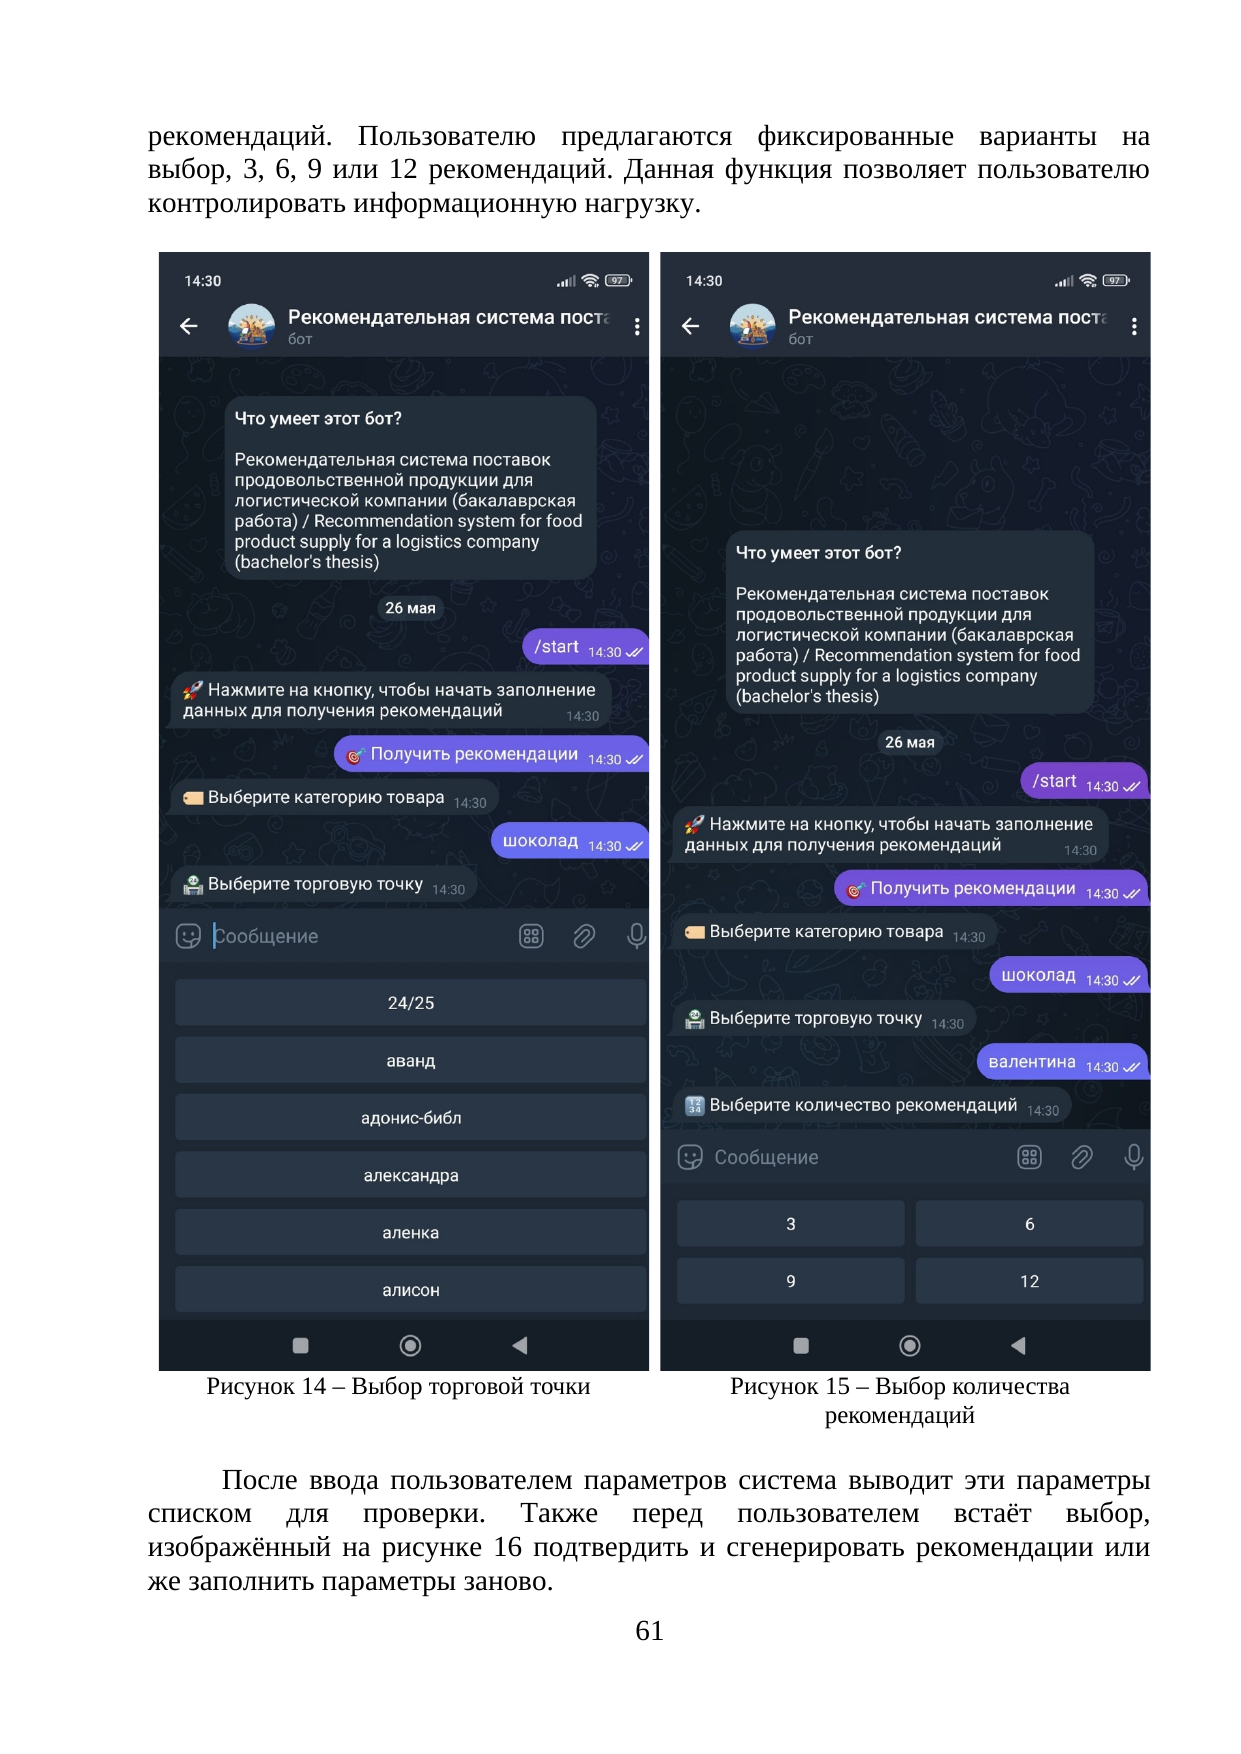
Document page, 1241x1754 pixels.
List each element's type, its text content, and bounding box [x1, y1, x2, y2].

text После ввода пользователем параметров система выводит эти параметры списком для проверки. Также перед пользователем встаёт выбор, изображённый на рисунке 16 подтвердить и сгенерировать рекомендации или же заполнить параметры заново. [148, 1462, 1152, 1596]
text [148, 118, 1152, 219]
table_header Рисунок 15 – Выбор количества рекомендаций [649, 252, 1151, 1428]
picture [158, 252, 650, 1371]
picture [660, 252, 1151, 1371]
table_header Рисунок 14 – Выбор торговой точки [148, 252, 649, 1428]
